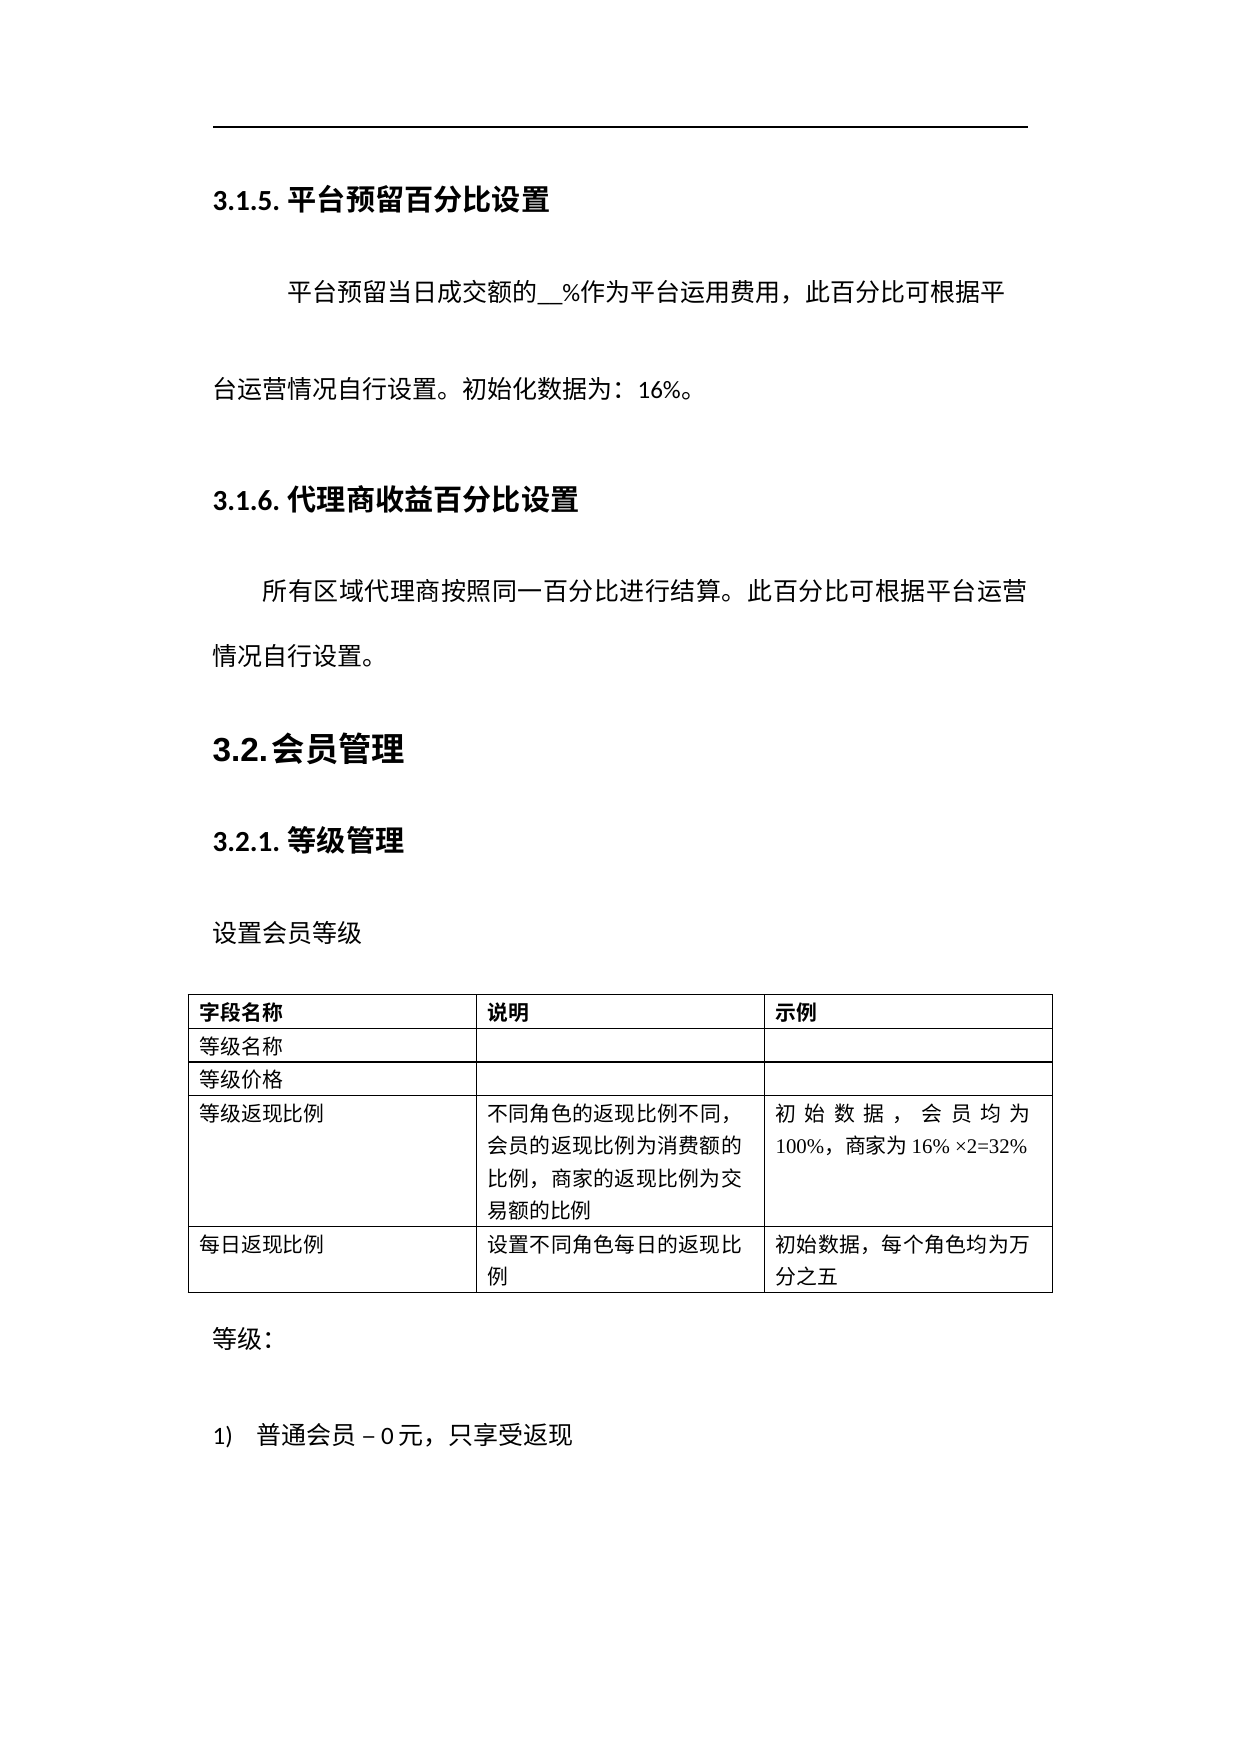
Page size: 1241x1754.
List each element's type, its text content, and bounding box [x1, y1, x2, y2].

table_cell 每日返现比例 [189, 1227, 476, 1292]
subtitle 等级管理 [212, 807, 1028, 872]
text 平台预留当日成交额的__%作为平台运用费用，此百分比可根据平台运营情况自行设置。初始化数据为：16%。 [212, 258, 1028, 420]
subtitle 平台预留百分比设置 [212, 166, 1028, 231]
table_cell 等级价格 [189, 1063, 476, 1095]
table_cell 初始数据，每个角色均为万分之五 [765, 1227, 1052, 1292]
subtitle 会员管理 [212, 714, 1028, 779]
table_header 字段名称 [189, 995, 476, 1028]
list 普通会员 – 0元，只享受返现 [212, 1401, 1028, 1466]
text 设置会员等级 [212, 899, 1028, 964]
table_header 示例 [765, 995, 1052, 1028]
table_cell [477, 1029, 764, 1061]
subtitle 代理商收益百分比设置 [212, 465, 1028, 530]
table_header 说明 [477, 995, 764, 1028]
table_cell [765, 1029, 1052, 1061]
text 等级： [212, 1306, 1028, 1371]
table_cell 等级返现比例 [189, 1096, 476, 1226]
table_cell [477, 1063, 764, 1095]
table_cell 等级名称 [189, 1029, 476, 1061]
table_cell [765, 1063, 1052, 1095]
table_cell 设置不同角色每日的返现比例 [477, 1227, 764, 1292]
table_cell 不同角色的返现比例不同，会员的返现比例为消费额的比例，商家的返现比例为交易额的比例 [477, 1096, 764, 1226]
table_cell 初始数据，会员均为100%，商家为16% ×2=32% [765, 1096, 1052, 1226]
text 所有区域代理商按照同一百分比进行结算。此百分比可根据平台运营情况自行设置。 [212, 557, 1028, 687]
